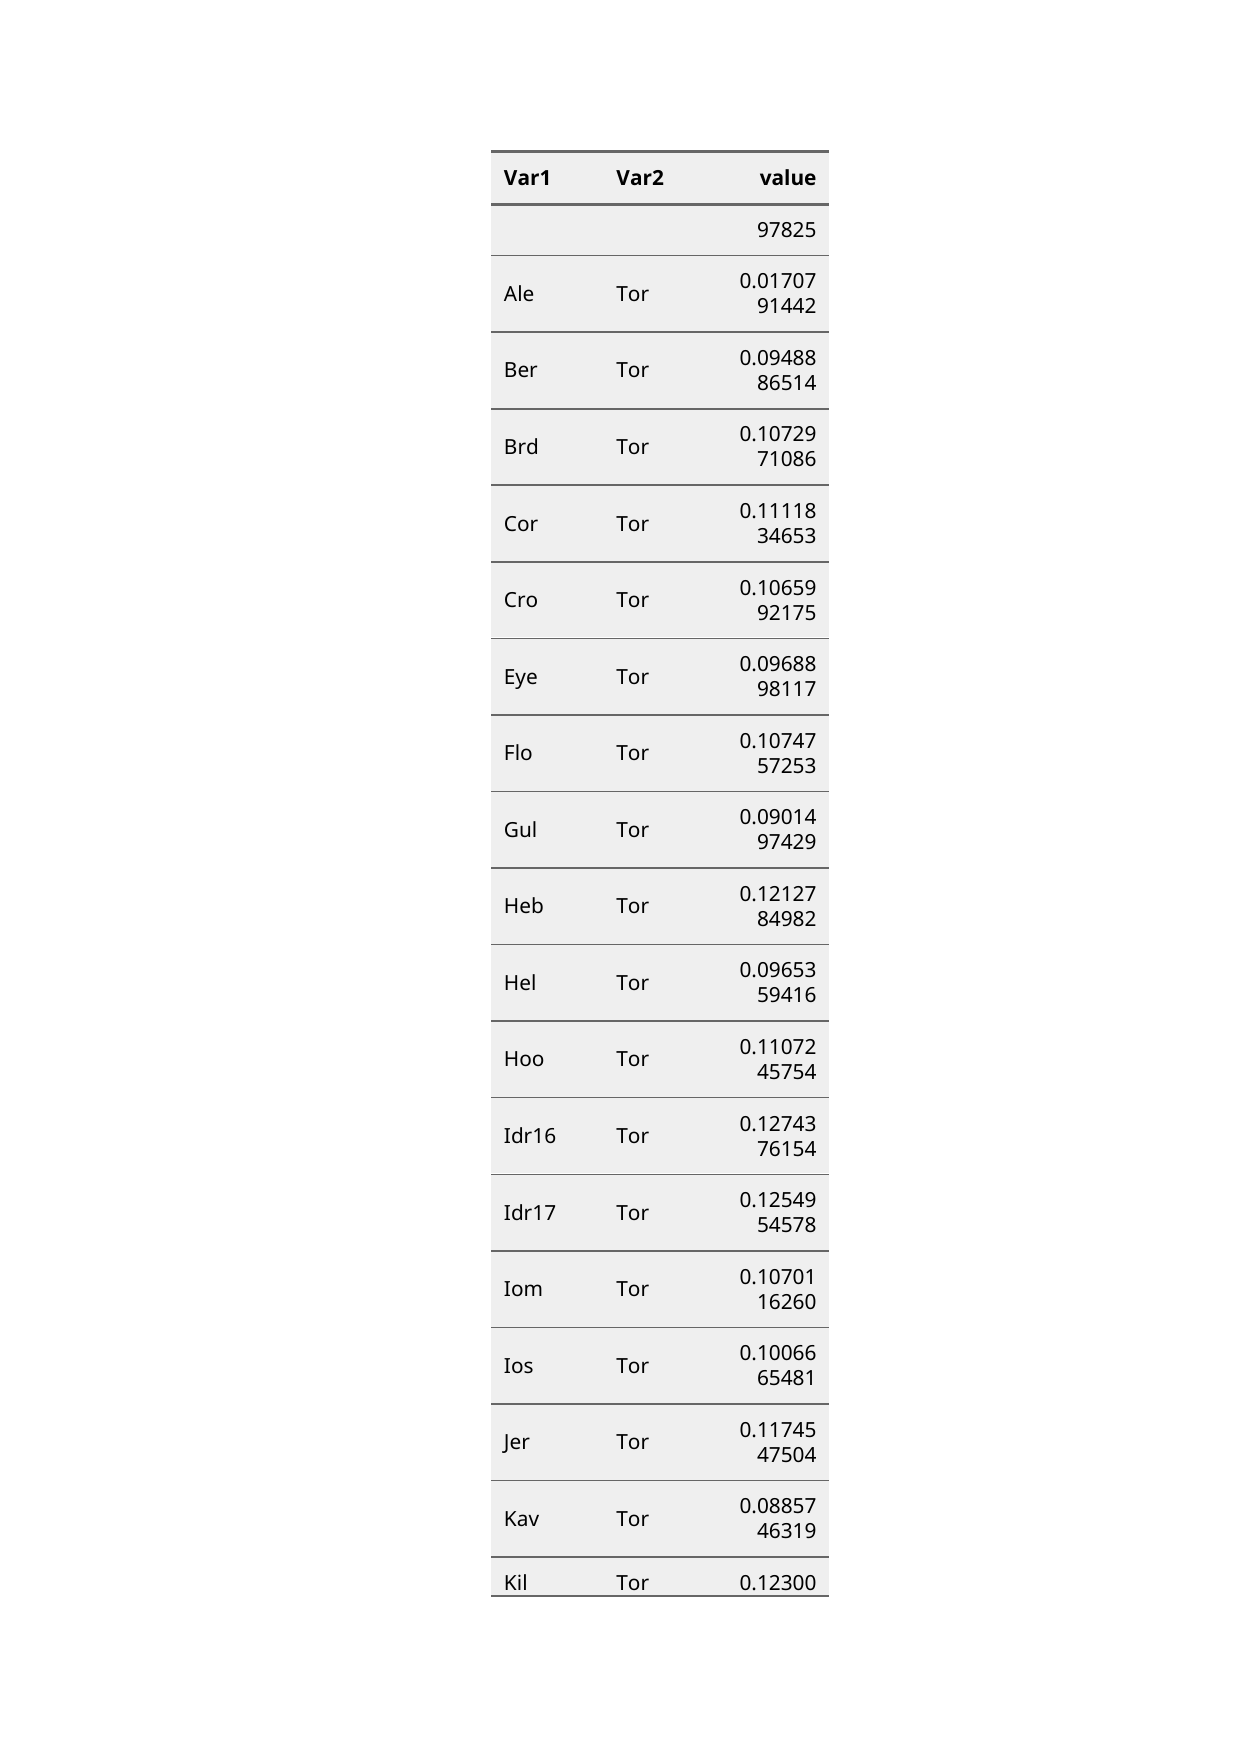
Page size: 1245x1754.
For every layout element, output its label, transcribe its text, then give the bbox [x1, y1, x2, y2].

table_header value [716, 153, 829, 203]
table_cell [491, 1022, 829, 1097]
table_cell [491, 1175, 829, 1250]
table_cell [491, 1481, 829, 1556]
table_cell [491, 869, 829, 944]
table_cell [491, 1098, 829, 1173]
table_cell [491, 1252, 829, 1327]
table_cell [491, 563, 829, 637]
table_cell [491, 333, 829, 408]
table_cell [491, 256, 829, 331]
table_header Var2 [604, 153, 716, 203]
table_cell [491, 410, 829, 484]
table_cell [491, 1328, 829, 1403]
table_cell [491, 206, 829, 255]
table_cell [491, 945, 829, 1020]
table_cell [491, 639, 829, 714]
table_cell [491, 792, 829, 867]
table_header Var1 [491, 153, 604, 203]
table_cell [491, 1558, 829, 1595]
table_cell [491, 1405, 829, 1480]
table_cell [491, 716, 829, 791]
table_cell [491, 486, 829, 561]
